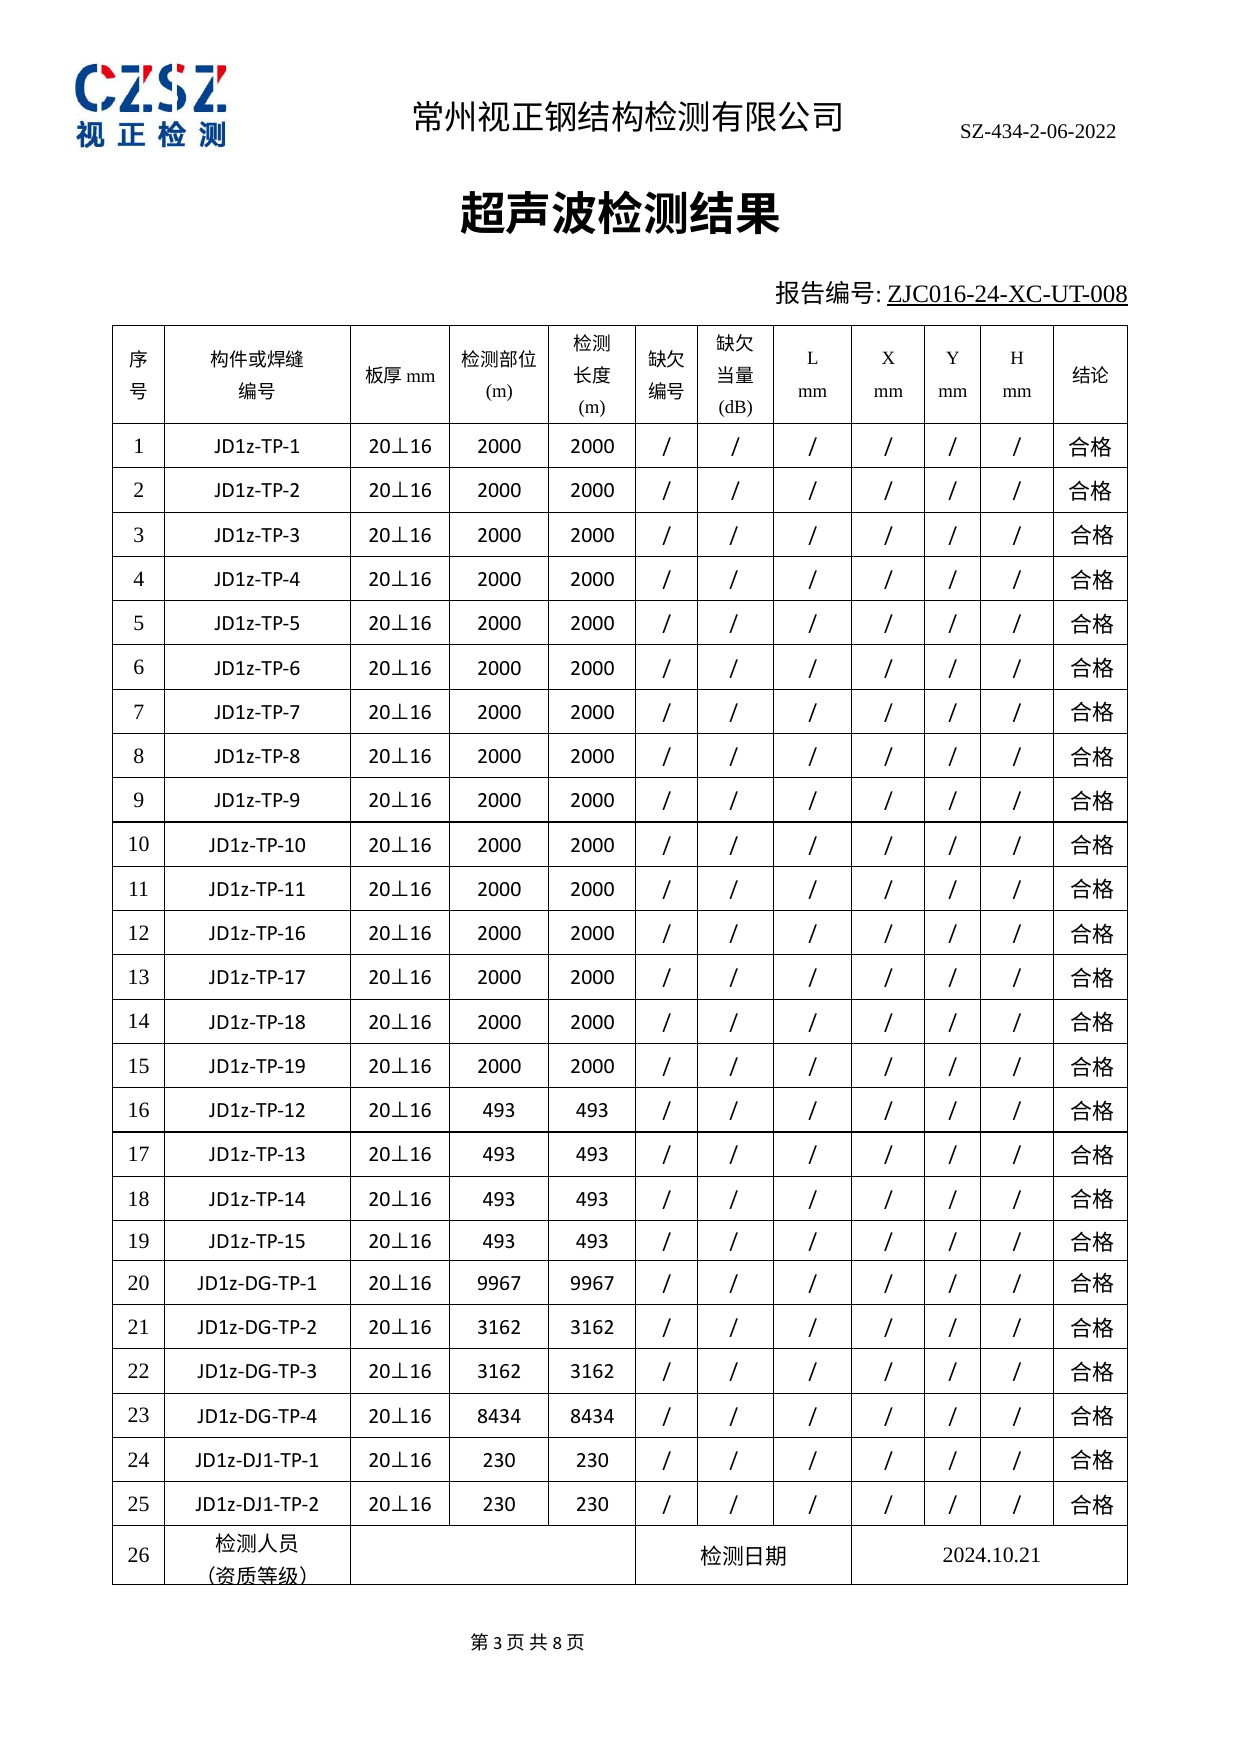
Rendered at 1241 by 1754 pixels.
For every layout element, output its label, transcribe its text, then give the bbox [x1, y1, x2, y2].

table_cell 检测日期 [636, 1526, 851, 1584]
table_cell / [852, 823, 924, 866]
table_cell / [852, 778, 924, 821]
table_cell / [698, 1177, 773, 1220]
table_cell / [852, 1305, 924, 1348]
text 超声波检测结果 [112, 162, 1128, 259]
table_cell / [925, 424, 980, 467]
table_cell 230 [450, 1482, 548, 1525]
table_cell / [925, 645, 980, 689]
table_cell / [774, 513, 851, 556]
table_cell [351, 1526, 635, 1584]
table_cell / [925, 1394, 980, 1437]
table_cell 20⊥16 [351, 1177, 449, 1220]
table_cell 493 [450, 1133, 548, 1176]
table_cell JD1z-DJ1-TP-2 [165, 1482, 350, 1525]
table_cell 2000 [549, 911, 635, 954]
table_cell / [636, 1482, 697, 1525]
table_cell 2000 [450, 823, 548, 866]
table_cell 2000 [549, 823, 635, 866]
table_cell / [852, 955, 924, 998]
table_cell / [925, 1000, 980, 1043]
table_cell 9 [113, 778, 164, 821]
table_cell 2000 [549, 955, 635, 998]
table_cell / [981, 1177, 1053, 1220]
picture [66, 51, 234, 153]
table_cell / [852, 1394, 924, 1437]
table_cell / [925, 1088, 980, 1131]
table_cell 2000 [549, 601, 635, 644]
table_cell / [852, 1088, 924, 1131]
table_cell 2000 [549, 734, 635, 777]
table_cell JD1z-TP-7 [165, 690, 350, 733]
table_cell / [852, 1044, 924, 1087]
table_cell 合格 [1054, 601, 1127, 644]
table_cell / [774, 1438, 851, 1481]
table_cell / [981, 1133, 1053, 1176]
table_cell / [925, 911, 980, 954]
table_cell 2000 [450, 955, 548, 998]
table_cell 20⊥16 [351, 867, 449, 910]
table_cell 20⊥16 [351, 513, 449, 556]
table_cell / [774, 778, 851, 821]
table_cell 合格 [1054, 1000, 1127, 1043]
table_cell / [636, 1088, 697, 1131]
table_cell / [852, 911, 924, 954]
table_cell JD1z-TP-14 [165, 1177, 350, 1220]
table_cell 20⊥16 [351, 1349, 449, 1392]
table_cell / [698, 955, 773, 998]
table_cell 493 [549, 1088, 635, 1131]
table_cell 20⊥16 [351, 955, 449, 998]
table_cell / [925, 1305, 980, 1348]
table_cell 2000 [450, 734, 548, 777]
table_cell 合格 [1054, 557, 1127, 600]
table_cell / [774, 1133, 851, 1176]
table_cell / [698, 1221, 773, 1260]
table_cell / [852, 1221, 924, 1260]
table_cell / [636, 557, 697, 600]
table_cell 2000 [549, 513, 635, 556]
table_cell / [852, 557, 924, 600]
table_cell / [852, 645, 924, 689]
table_cell 24 [113, 1438, 164, 1481]
table_cell 230 [549, 1438, 635, 1481]
table_cell / [774, 468, 851, 512]
table_cell / [636, 424, 697, 467]
table_cell 8 [113, 734, 164, 777]
table_cell / [636, 1177, 697, 1220]
table_cell 合格 [1054, 424, 1127, 467]
table_cell 2000 [549, 1044, 635, 1087]
table_cell 合格 [1054, 1133, 1127, 1176]
table_cell / [925, 513, 980, 556]
table_cell / [774, 557, 851, 600]
table_cell 3162 [450, 1305, 548, 1348]
table_cell 20⊥16 [351, 468, 449, 512]
table_cell / [925, 1221, 980, 1260]
table_cell / [698, 424, 773, 467]
table_cell / [698, 778, 773, 821]
table_cell / [925, 1177, 980, 1220]
table_cell / [698, 1394, 773, 1437]
table_cell JD1z-DJ1-TP-1 [165, 1438, 350, 1481]
table_cell / [774, 1482, 851, 1525]
table_cell / [981, 1088, 1053, 1131]
table_cell 26 [113, 1526, 164, 1584]
table_cell / [698, 823, 773, 866]
table_cell / [698, 1000, 773, 1043]
table_cell / [925, 557, 980, 600]
table_cell / [925, 867, 980, 910]
table_cell 2000 [549, 468, 635, 512]
table_cell JD1z-TP-2 [165, 468, 350, 512]
table_cell / [925, 823, 980, 866]
table_cell 20⊥16 [351, 601, 449, 644]
table_cell JD1z-DG-TP-3 [165, 1349, 350, 1392]
table_cell / [636, 1261, 697, 1304]
table_cell / [698, 601, 773, 644]
table_cell / [698, 1438, 773, 1481]
table_cell 19 [113, 1221, 164, 1260]
table_cell 合格 [1054, 1438, 1127, 1481]
table_cell / [981, 911, 1053, 954]
table_cell 2000 [549, 867, 635, 910]
table_cell 2000 [450, 601, 548, 644]
table_cell / [774, 911, 851, 954]
table_cell 2000 [450, 645, 548, 689]
table_cell 合格 [1054, 1088, 1127, 1131]
table_cell JD1z-TP-4 [165, 557, 350, 600]
table_cell / [852, 1482, 924, 1525]
table_header L mm [774, 326, 851, 423]
table_cell 合格 [1054, 1305, 1127, 1348]
table_cell 合格 [1054, 1261, 1127, 1304]
table_cell / [852, 424, 924, 467]
table_cell / [698, 867, 773, 910]
table_cell 合格 [1054, 690, 1127, 733]
table_cell / [852, 1000, 924, 1043]
table_cell 20⊥16 [351, 823, 449, 866]
table_cell 20⊥16 [351, 1044, 449, 1087]
table_cell 15 [113, 1044, 164, 1087]
table_cell 2000 [549, 690, 635, 733]
table_cell JD1z-TP-17 [165, 955, 350, 998]
table_cell / [636, 1133, 697, 1176]
table_cell 3 [113, 513, 164, 556]
table_cell 25 [113, 1482, 164, 1525]
table_cell 2000 [450, 557, 548, 600]
table_cell JD1z-TP-19 [165, 1044, 350, 1087]
table_cell / [981, 955, 1053, 998]
table_cell 合格 [1054, 1221, 1127, 1260]
text 报告编号: ZJC016-24-XC-UT-008 [112, 259, 1128, 324]
table_cell 2000 [450, 1044, 548, 1087]
table_cell / [698, 1261, 773, 1304]
table_cell 检测人员 （资质等级） [165, 1526, 350, 1584]
table_cell / [852, 468, 924, 512]
table_cell / [774, 690, 851, 733]
table_header 检测 长度 (m) [549, 326, 635, 423]
table_cell 2000 [450, 513, 548, 556]
table_cell / [981, 1438, 1053, 1481]
table_cell 20⊥16 [351, 645, 449, 689]
table_cell / [698, 513, 773, 556]
table_cell 合格 [1054, 1482, 1127, 1525]
table_cell / [774, 601, 851, 644]
table_header Y mm [925, 326, 980, 423]
table_cell 20⊥16 [351, 557, 449, 600]
table_cell 17 [113, 1133, 164, 1176]
table_cell / [698, 645, 773, 689]
table_cell JD1z-TP-1 [165, 424, 350, 467]
table_cell 20⊥16 [351, 1305, 449, 1348]
table_cell / [925, 1349, 980, 1392]
table_cell 20⊥16 [351, 1088, 449, 1131]
table_cell / [636, 1349, 697, 1392]
table_cell / [852, 1261, 924, 1304]
table_cell / [925, 1044, 980, 1087]
table_cell 合格 [1054, 1177, 1127, 1220]
table_cell / [981, 1482, 1053, 1525]
table_cell / [925, 1133, 980, 1176]
table_cell / [925, 1438, 980, 1481]
table_cell 20⊥16 [351, 1133, 449, 1176]
table_cell 2000 [450, 778, 548, 821]
table_cell / [636, 601, 697, 644]
table_cell 20⊥16 [351, 911, 449, 954]
table_cell 20⊥16 [351, 1482, 449, 1525]
table_cell JD1z-TP-8 [165, 734, 350, 777]
table_cell JD1z-TP-11 [165, 867, 350, 910]
table_cell JD1z-TP-5 [165, 601, 350, 644]
table_cell / [774, 1261, 851, 1304]
table_header 缺欠当量 (dB) [698, 326, 773, 423]
table_cell / [698, 1482, 773, 1525]
table_header 检测部位 (m) [450, 326, 548, 423]
table_cell 2000 [549, 778, 635, 821]
table_cell / [698, 557, 773, 600]
table_cell / [925, 778, 980, 821]
table_cell 21 [113, 1305, 164, 1348]
table_cell / [698, 1044, 773, 1087]
table_cell / [925, 468, 980, 512]
table_cell 合格 [1054, 867, 1127, 910]
table_cell 11 [113, 867, 164, 910]
table_cell 20⊥16 [351, 1000, 449, 1043]
table_cell / [774, 955, 851, 998]
table_cell 合格 [1054, 911, 1127, 954]
table_cell JD1z-TP-10 [165, 823, 350, 866]
table_cell JD1z-TP-18 [165, 1000, 350, 1043]
table_cell / [981, 513, 1053, 556]
table_cell / [925, 690, 980, 733]
table_cell 3162 [549, 1305, 635, 1348]
table_cell 20⊥16 [351, 734, 449, 777]
table_cell 20⊥16 [351, 690, 449, 733]
table_cell / [981, 424, 1053, 467]
table_cell JD1z-TP-9 [165, 778, 350, 821]
table_cell 7 [113, 690, 164, 733]
table_cell / [636, 1305, 697, 1348]
table_cell / [774, 1305, 851, 1348]
table_cell 23 [113, 1394, 164, 1437]
table_cell 合格 [1054, 823, 1127, 866]
table_cell / [774, 424, 851, 467]
table_cell JD1z-TP-3 [165, 513, 350, 556]
table_cell / [925, 1261, 980, 1304]
table_header 板厚mm [351, 326, 449, 423]
table_cell 13 [113, 955, 164, 998]
table_cell / [774, 823, 851, 866]
table_cell / [981, 1349, 1053, 1392]
table_cell 493 [549, 1133, 635, 1176]
table_cell / [636, 1394, 697, 1437]
table_cell / [774, 1088, 851, 1131]
table_cell 2000 [549, 645, 635, 689]
table_cell 16 [113, 1088, 164, 1131]
table_cell 合格 [1054, 513, 1127, 556]
table_cell / [981, 1221, 1053, 1260]
table_cell / [981, 690, 1053, 733]
table_cell 2000 [450, 867, 548, 910]
table_cell / [981, 1305, 1053, 1348]
table_cell / [774, 734, 851, 777]
table_cell / [774, 645, 851, 689]
table_cell 20⊥16 [351, 424, 449, 467]
table_cell 2024.10.21 [852, 1526, 1127, 1584]
table_cell / [636, 1044, 697, 1087]
table_cell / [636, 1221, 697, 1260]
table_cell 2000 [450, 1000, 548, 1043]
table_cell 20 [113, 1261, 164, 1304]
table_cell 3162 [450, 1349, 548, 1392]
table_cell / [852, 1133, 924, 1176]
table_cell 20⊥16 [351, 1394, 449, 1437]
table_cell / [774, 1000, 851, 1043]
table_cell 合格 [1054, 955, 1127, 998]
table_cell 20⊥16 [351, 1438, 449, 1481]
table_cell 2000 [549, 1000, 635, 1043]
table_cell / [774, 1349, 851, 1392]
table_cell 12 [113, 911, 164, 954]
table_cell 8434 [450, 1394, 548, 1437]
table_cell / [852, 1349, 924, 1392]
table_cell / [852, 601, 924, 644]
table_cell / [636, 867, 697, 910]
table_cell 230 [549, 1482, 635, 1525]
table_cell / [698, 690, 773, 733]
table_cell / [981, 1394, 1053, 1437]
table_cell / [852, 1438, 924, 1481]
table_cell 合格 [1054, 1044, 1127, 1087]
table_cell 合格 [1054, 734, 1127, 777]
table_cell JD1z-DG-TP-2 [165, 1305, 350, 1348]
table_cell / [981, 823, 1053, 866]
table_cell / [636, 1000, 697, 1043]
table_cell 493 [450, 1088, 548, 1131]
table_cell 合格 [1054, 1349, 1127, 1392]
table_cell 3162 [549, 1349, 635, 1392]
table_cell 20⊥16 [351, 778, 449, 821]
table_header 结论 [1054, 326, 1127, 423]
table_cell 230 [450, 1438, 548, 1481]
table_cell / [698, 911, 773, 954]
table_cell 1 [113, 424, 164, 467]
table_cell / [636, 911, 697, 954]
table_cell / [981, 867, 1053, 910]
table_cell / [774, 1177, 851, 1220]
table_cell 22 [113, 1349, 164, 1392]
table_cell JD1z-DG-TP-4 [165, 1394, 350, 1437]
table_cell 2000 [549, 424, 635, 467]
table_header H mm [981, 326, 1053, 423]
table_cell / [774, 867, 851, 910]
table_cell / [981, 645, 1053, 689]
table_cell / [981, 778, 1053, 821]
table_cell / [925, 1482, 980, 1525]
table_cell / [636, 1438, 697, 1481]
table_header 构件或焊缝 编号 [165, 326, 350, 423]
table_cell 493 [450, 1221, 548, 1260]
table_cell / [698, 468, 773, 512]
table_cell / [981, 557, 1053, 600]
table_cell 10 [113, 823, 164, 866]
table_cell 2000 [450, 911, 548, 954]
table_cell / [981, 601, 1053, 644]
table_cell 2000 [450, 690, 548, 733]
table_cell / [852, 734, 924, 777]
table_cell JD1z-TP-13 [165, 1133, 350, 1176]
table_cell / [925, 734, 980, 777]
table_header 缺欠 编号 [636, 326, 697, 423]
table_cell 493 [549, 1177, 635, 1220]
table_cell / [774, 1221, 851, 1260]
table_cell 合格 [1054, 468, 1127, 512]
table_cell 14 [113, 1000, 164, 1043]
table_header 序号 [113, 326, 164, 423]
table_cell JD1z-TP-15 [165, 1221, 350, 1260]
table_cell 493 [450, 1177, 548, 1220]
table_cell / [981, 1044, 1053, 1087]
table_cell JD1z-DG-TP-1 [165, 1261, 350, 1304]
table_cell / [698, 734, 773, 777]
table_cell 8434 [549, 1394, 635, 1437]
table_cell 合格 [1054, 778, 1127, 821]
table_cell JD1z-TP-16 [165, 911, 350, 954]
table_cell / [636, 645, 697, 689]
table_cell 9967 [450, 1261, 548, 1304]
table_cell / [636, 734, 697, 777]
table_cell / [981, 1261, 1053, 1304]
table_cell 4 [113, 557, 164, 600]
table_cell / [636, 513, 697, 556]
table_cell 20⊥16 [351, 1221, 449, 1260]
table_cell / [636, 690, 697, 733]
table_header X mm [852, 326, 924, 423]
table_cell / [925, 601, 980, 644]
table_cell JD1z-TP-6 [165, 645, 350, 689]
table_cell / [698, 1349, 773, 1392]
table_cell / [698, 1088, 773, 1131]
table_cell / [981, 468, 1053, 512]
table_cell / [852, 867, 924, 910]
table_cell / [774, 1394, 851, 1437]
table_cell / [636, 955, 697, 998]
table_cell / [698, 1305, 773, 1348]
table_cell 合格 [1054, 1394, 1127, 1437]
table_cell 2000 [450, 424, 548, 467]
table_cell / [636, 468, 697, 512]
table_cell / [636, 778, 697, 821]
table_cell / [698, 1133, 773, 1176]
table_cell 5 [113, 601, 164, 644]
table_cell 18 [113, 1177, 164, 1220]
table_cell 合格 [1054, 645, 1127, 689]
table_cell / [925, 955, 980, 998]
table_cell 9967 [549, 1261, 635, 1304]
table_cell / [852, 1177, 924, 1220]
table_cell 2 [113, 468, 164, 512]
table_cell / [636, 823, 697, 866]
table_cell / [774, 1044, 851, 1087]
table_cell / [852, 513, 924, 556]
table_cell 2000 [549, 557, 635, 600]
table_cell / [981, 1000, 1053, 1043]
table_cell / [852, 690, 924, 733]
table_cell 493 [549, 1221, 635, 1260]
table_cell 20⊥16 [351, 1261, 449, 1304]
table_cell 2000 [450, 468, 548, 512]
table_cell / [981, 734, 1053, 777]
table_cell 6 [113, 645, 164, 689]
table_cell JD1z-TP-12 [165, 1088, 350, 1131]
